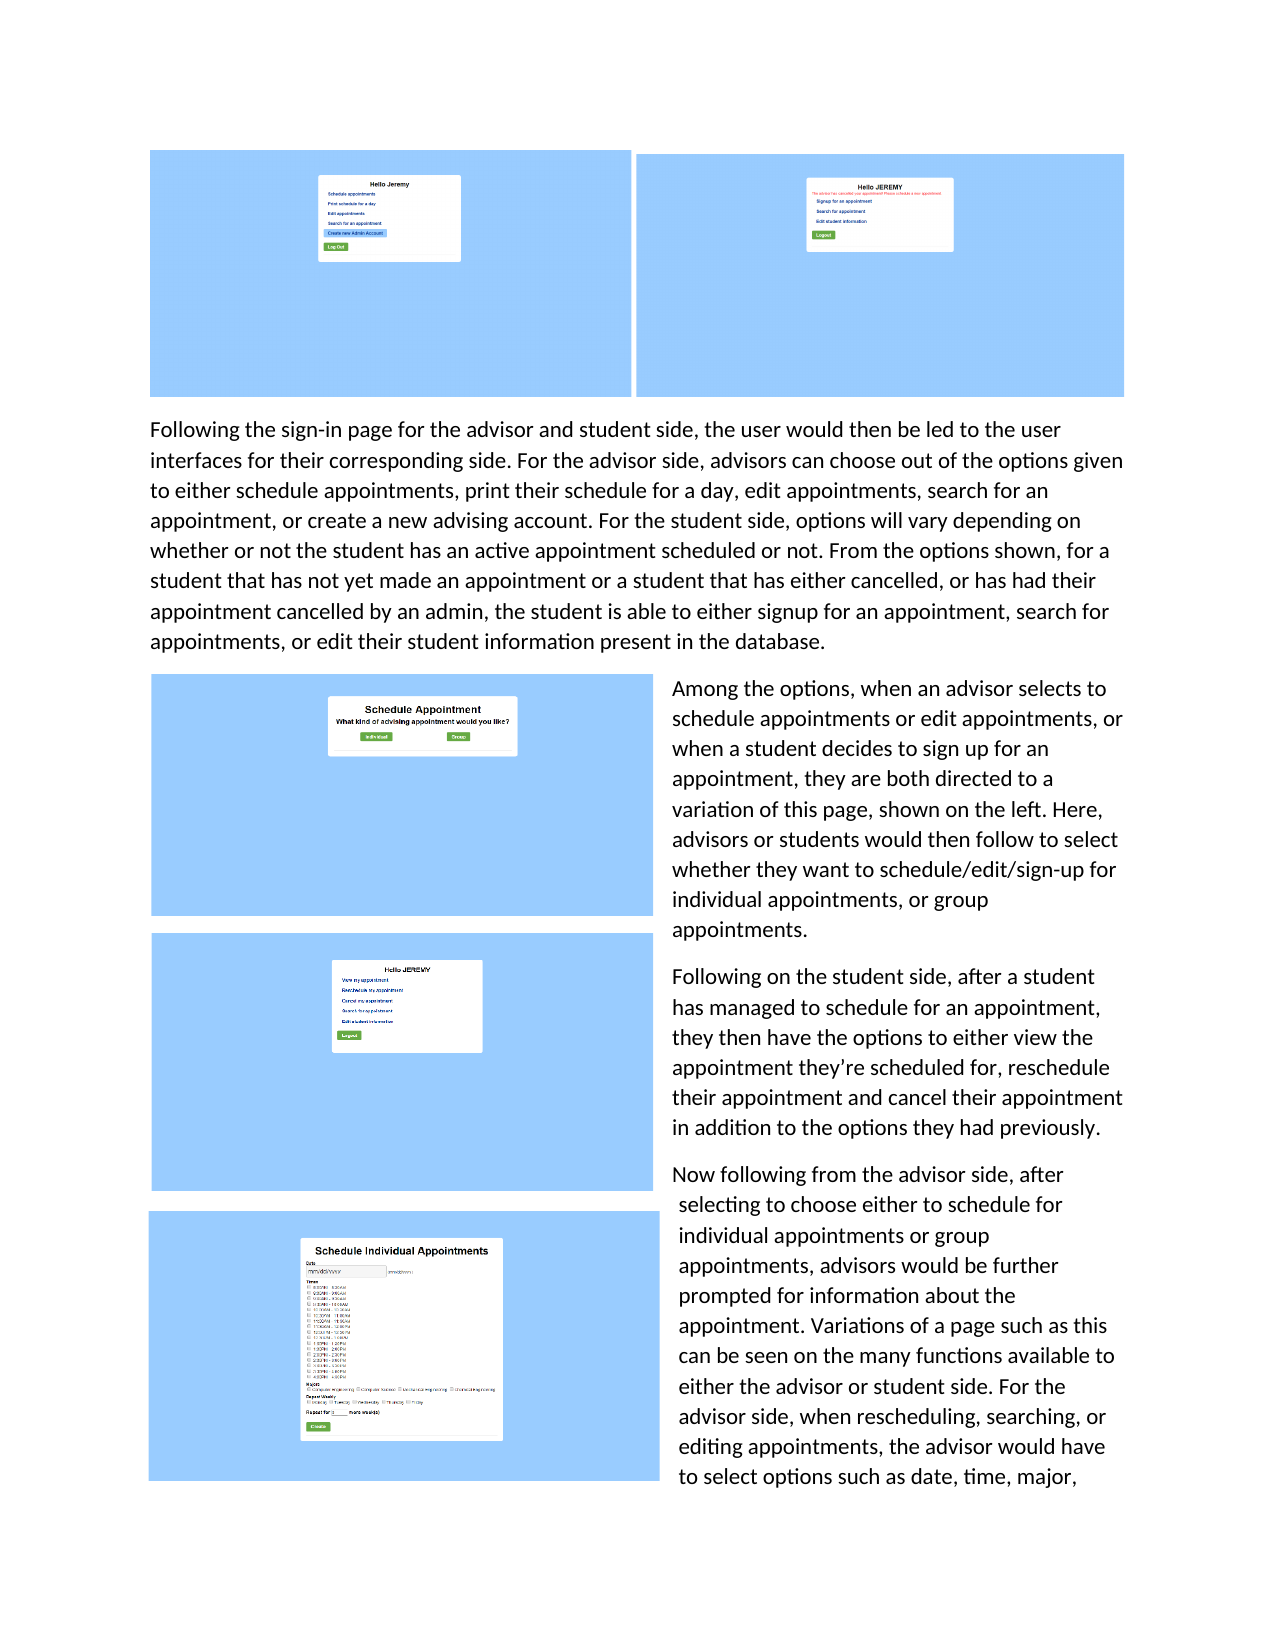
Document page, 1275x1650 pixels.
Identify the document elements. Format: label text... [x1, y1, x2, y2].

picture [147, 933, 662, 1332]
text Following on the student side, after a student has managed to schedule for an appointment, they then have the options to either view the appointment they’re scheduled for, reschedule their appointment and cancel their appointment in addition to the options they had previously. [150, 872, 1125, 991]
text Following the sign-in page for the advisor and student side, the user would then be led to the user interfaces for their corresponding side. For the advisor side, advisors can choose out of the options given to either schedule appointments, print their schedule for a day, edit appointments, search for an appointment, or create a new advising account. For the student side, options will vary depending on whether or not the student has an active appointment scheduled or not. From the options shown, for a student that has not yet made an appointment or a student that has either cancelled, or has had their appointment cancelled by an admin, the student is able to either signup for an appointment, search for appointments, or edit their student information present in the database. [150, 416, 1125, 655]
picture [636, 154, 1125, 397]
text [150, 1009, 1125, 1491]
picture [150, 674, 452, 918]
text Among the options, when an advisor selects to schedule appointments or edit appointments, or when a student decides to sign up for an appointment, they are both directed to a variation of this page, shown on the left. Here, advisors or students would then follow to select whether they want to schedule/edit/sign-up for individual appointments, or group appointments. [452, 674, 1125, 853]
picture [150, 150, 632, 397]
